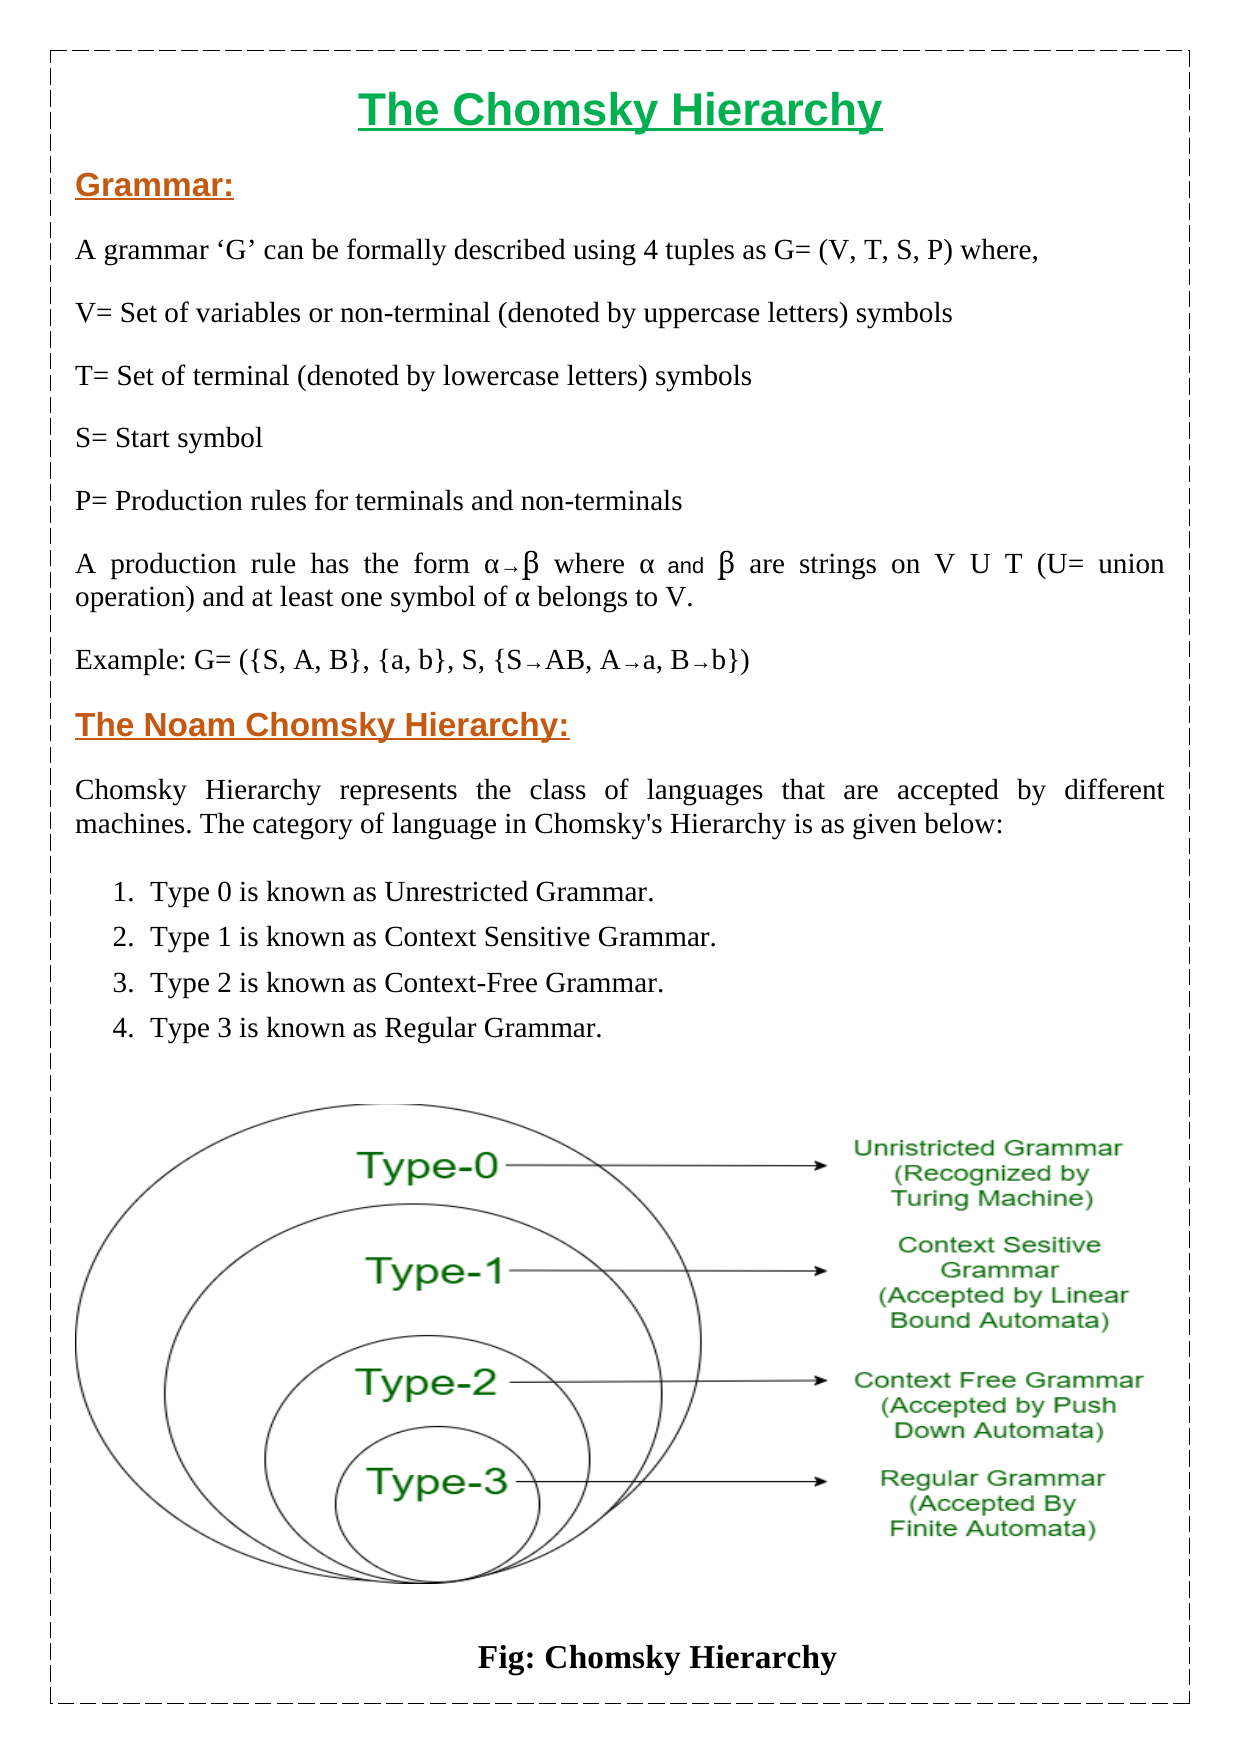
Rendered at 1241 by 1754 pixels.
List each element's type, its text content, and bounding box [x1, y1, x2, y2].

text Chomsky Hierarchy represents the class of languages that are accepted by different machines. The category of language in Chomsky's Hierarchy is as given below: [75, 772, 1165, 839]
text S= Start symbol [75, 420, 1165, 454]
text T= Set of terminal (denoted by lowercase letters) symbols [75, 358, 1165, 391]
text Fig: Chomsky Hierarchy [75, 1637, 1165, 1676]
text The Noam Chomsky Hierarchy: [75, 705, 1165, 743]
text A grammar ‘G’ can be formally described using 4 tuples as G= (V, T, S, P) where, [75, 232, 1165, 266]
text A production rule has the form α→ꞵ where α and ꞵ are strings on V U T (U= union operation) and at least one symbol of α belongs to V. [75, 546, 1165, 613]
text P= Production rules for terminals and non-terminals [75, 483, 1165, 517]
picture [75, 1104, 1166, 1584]
text The Chomsky Hierarchy [75, 83, 1165, 136]
text V= Set of variables or non-terminal (denoted by uppercase letters) symbols [75, 295, 1165, 328]
list Type 1 is known as Context Sensitive Grammar. [112, 914, 1165, 953]
list Type 3 is known as Regular Grammar. [112, 1004, 1165, 1044]
list Type 2 is known as Context-Free Grammar. [112, 959, 1165, 998]
list Type 0 is known as Unrestricted Grammar. [112, 869, 1165, 908]
text Grammar: [75, 165, 1165, 203]
text Example: G= ({S, A, B}, {a, b}, S, {S→AB, A→a, B→b}) [75, 642, 1165, 676]
